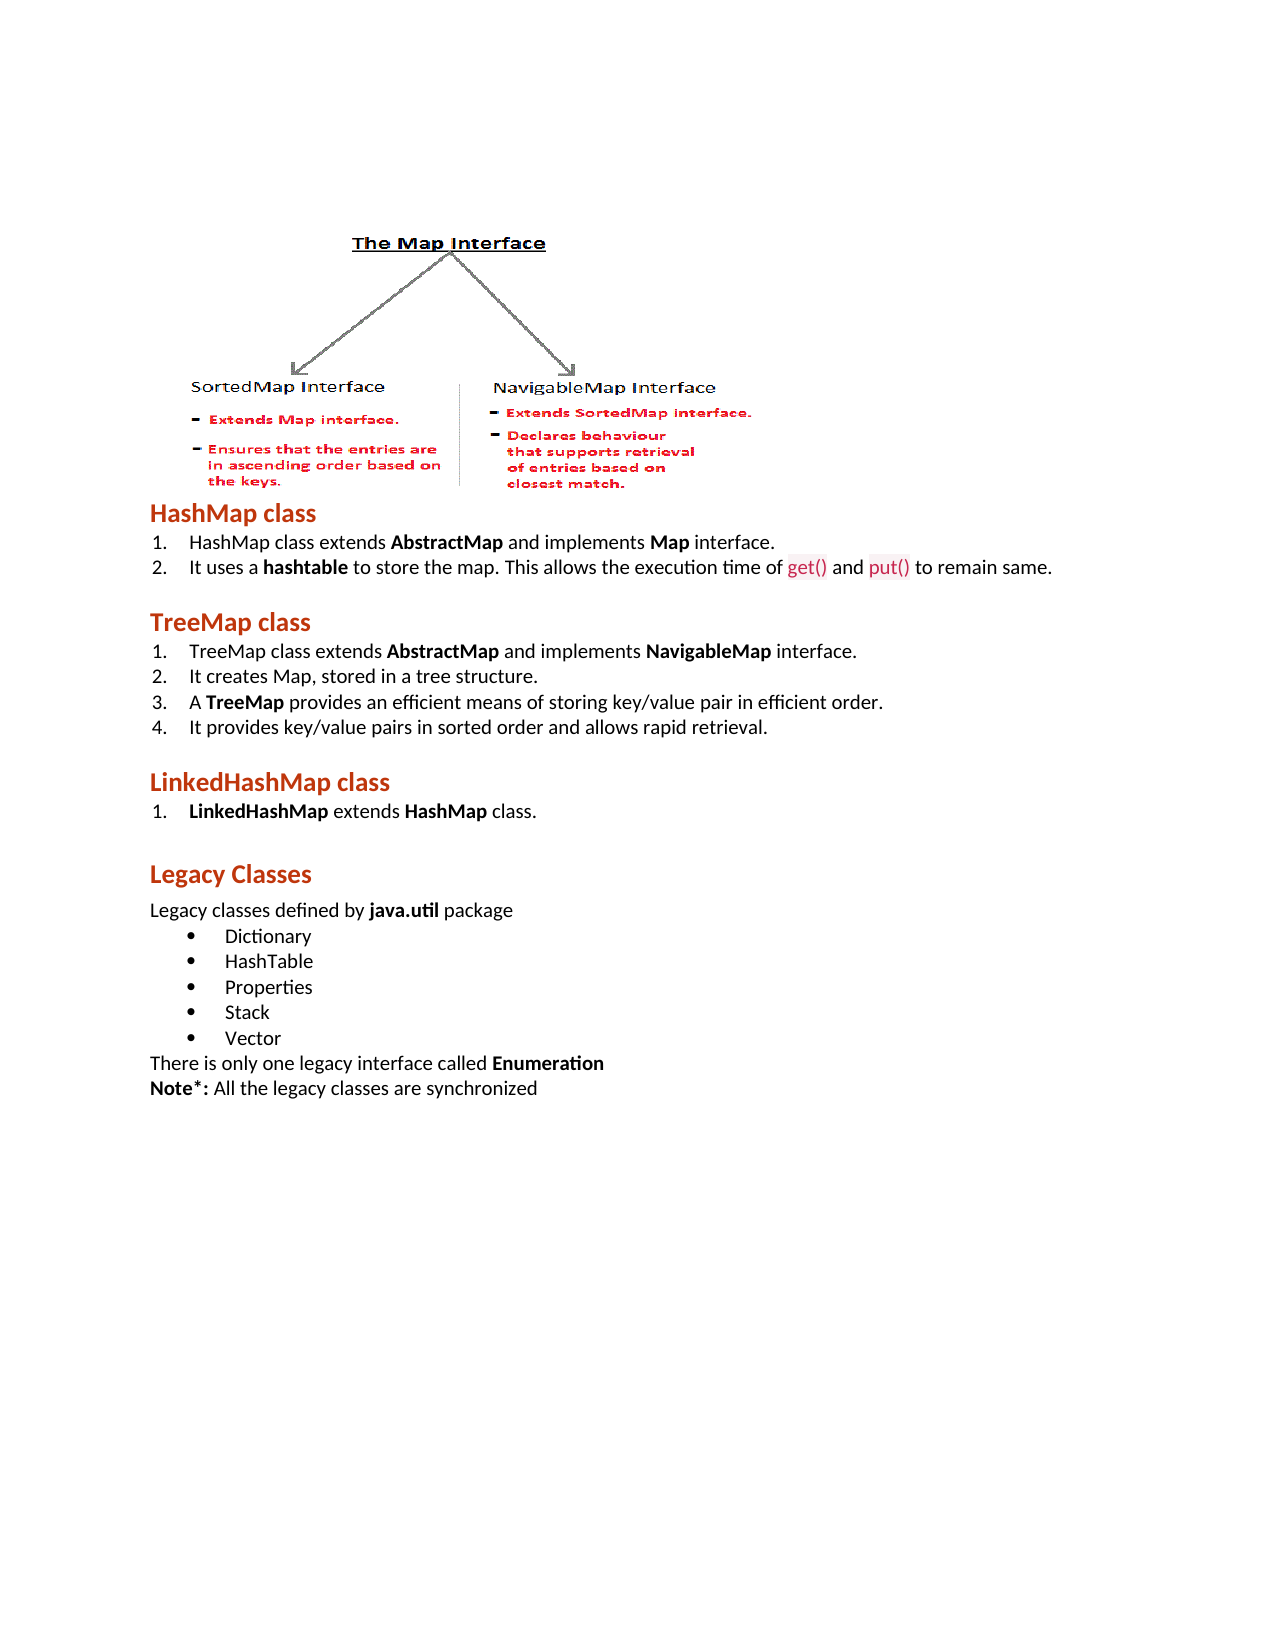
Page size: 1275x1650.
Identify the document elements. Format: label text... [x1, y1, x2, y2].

list TreeMap class extends AbstractMap and implements NavigableMap interface. [152, 638, 1125, 663]
list It uses a hashtable to store the map. This allows the execution time of get() and put() to remain same. [152, 554, 788, 580]
text Note*: All the legacy classes are synchronized [150, 1076, 1125, 1101]
list A TreeMap provides an efficient means of storing key/value pair in efficient order. [152, 689, 1125, 714]
list HashTable [187, 948, 1125, 974]
text There is only one legacy interface called Enumeration [150, 1050, 1125, 1076]
list LinkedHashMap extends HashMap class. [152, 798, 1125, 824]
list Dictionary [187, 923, 1125, 948]
subtitle LinkedHashMap class [150, 765, 1125, 798]
text Legacy classes defined by java.util package [150, 898, 1125, 923]
subtitle Legacy Classes [150, 857, 1125, 890]
list Stack [187, 999, 1125, 1025]
picture [150, 225, 772, 496]
list Properties [187, 974, 1125, 999]
list HashMap class extends AbstractMap and implements Map interface. [152, 529, 1125, 554]
subtitle TreeMap class [150, 605, 1125, 638]
subtitle HashMap class [150, 496, 1125, 529]
list It provides key/value pairs in sorted order and allows rapid retrieval. [152, 714, 1125, 740]
list It creates Map, stored in a tree structure. [152, 663, 1125, 689]
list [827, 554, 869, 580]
list Vector [187, 1025, 1125, 1050]
